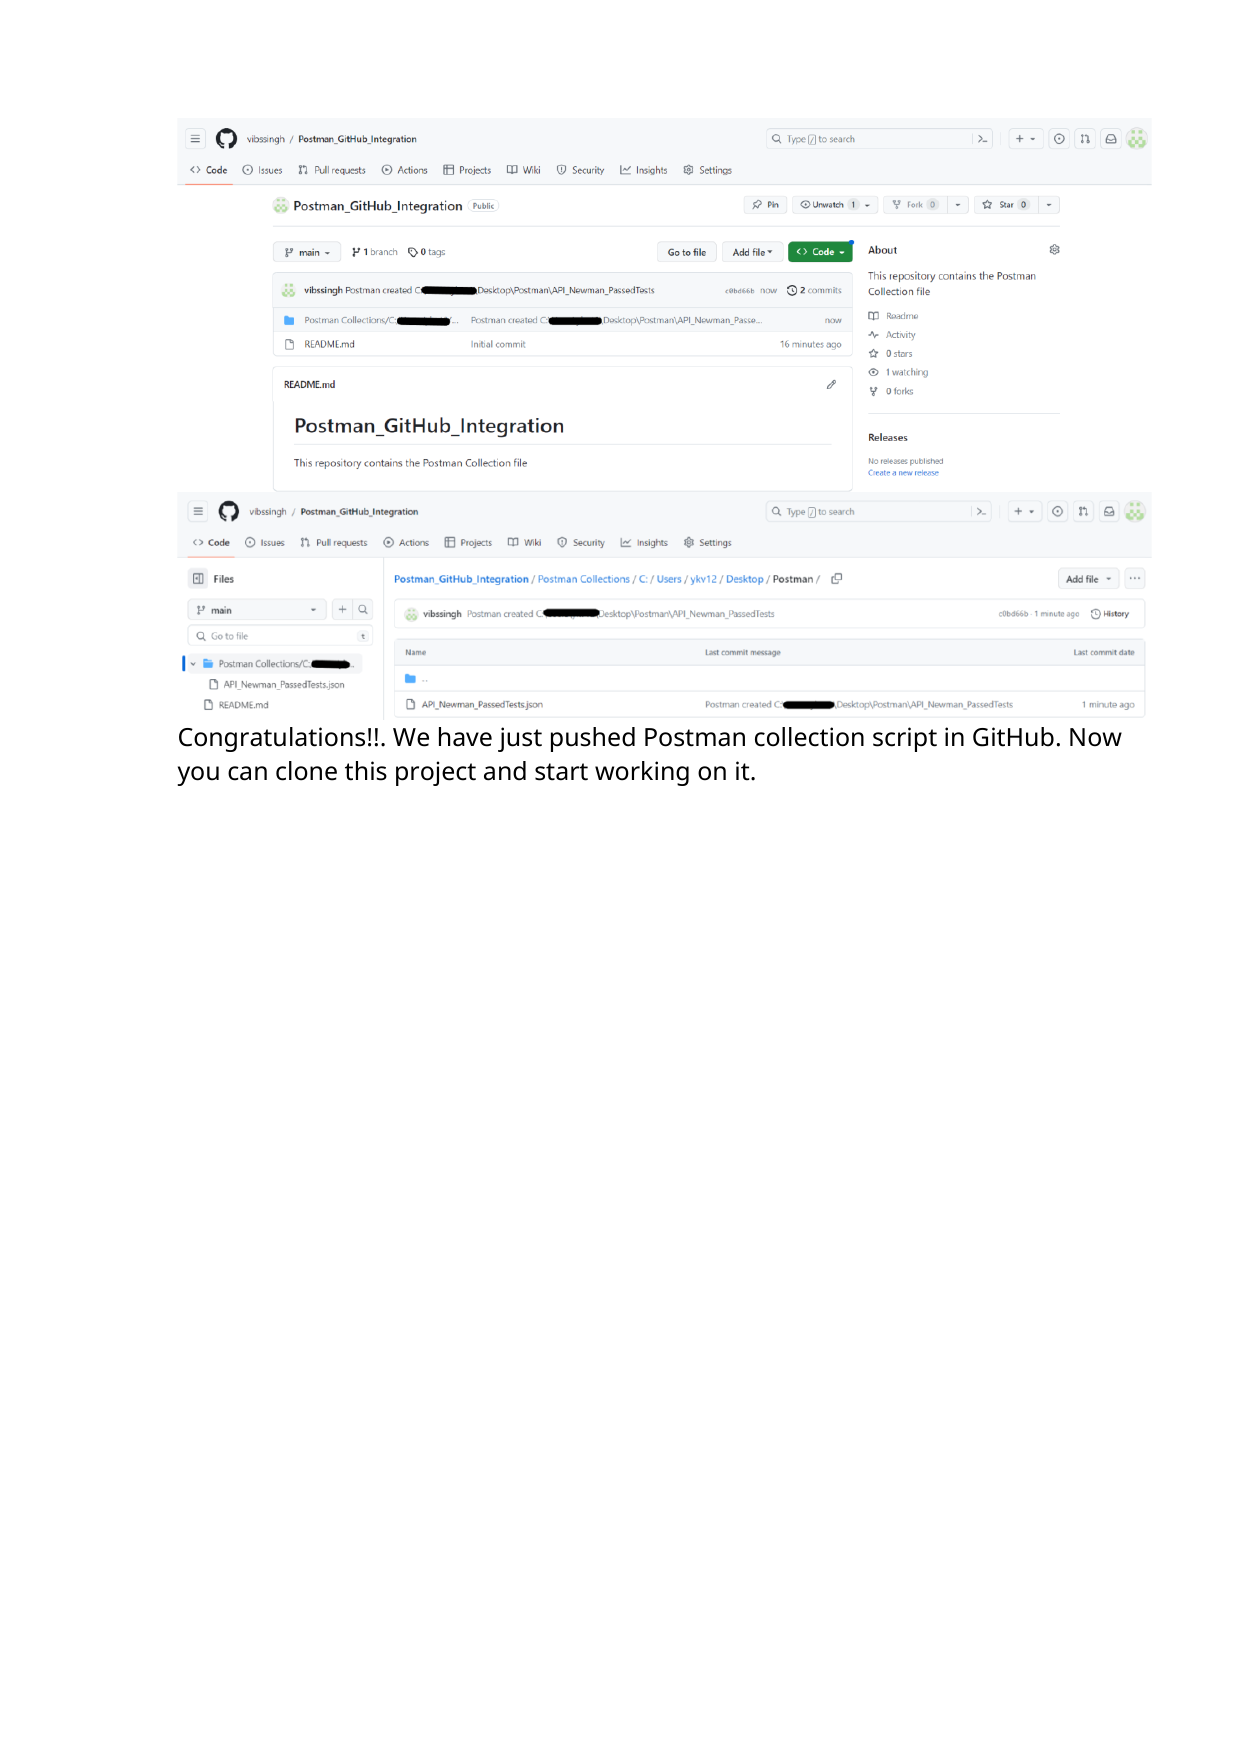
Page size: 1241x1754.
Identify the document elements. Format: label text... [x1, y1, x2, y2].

text Congratulations!!. We have just pushed Postman collection script in GitHub. Now you can clone this project and start working on it. [177, 720, 1152, 788]
picture [177, 118, 1152, 720]
